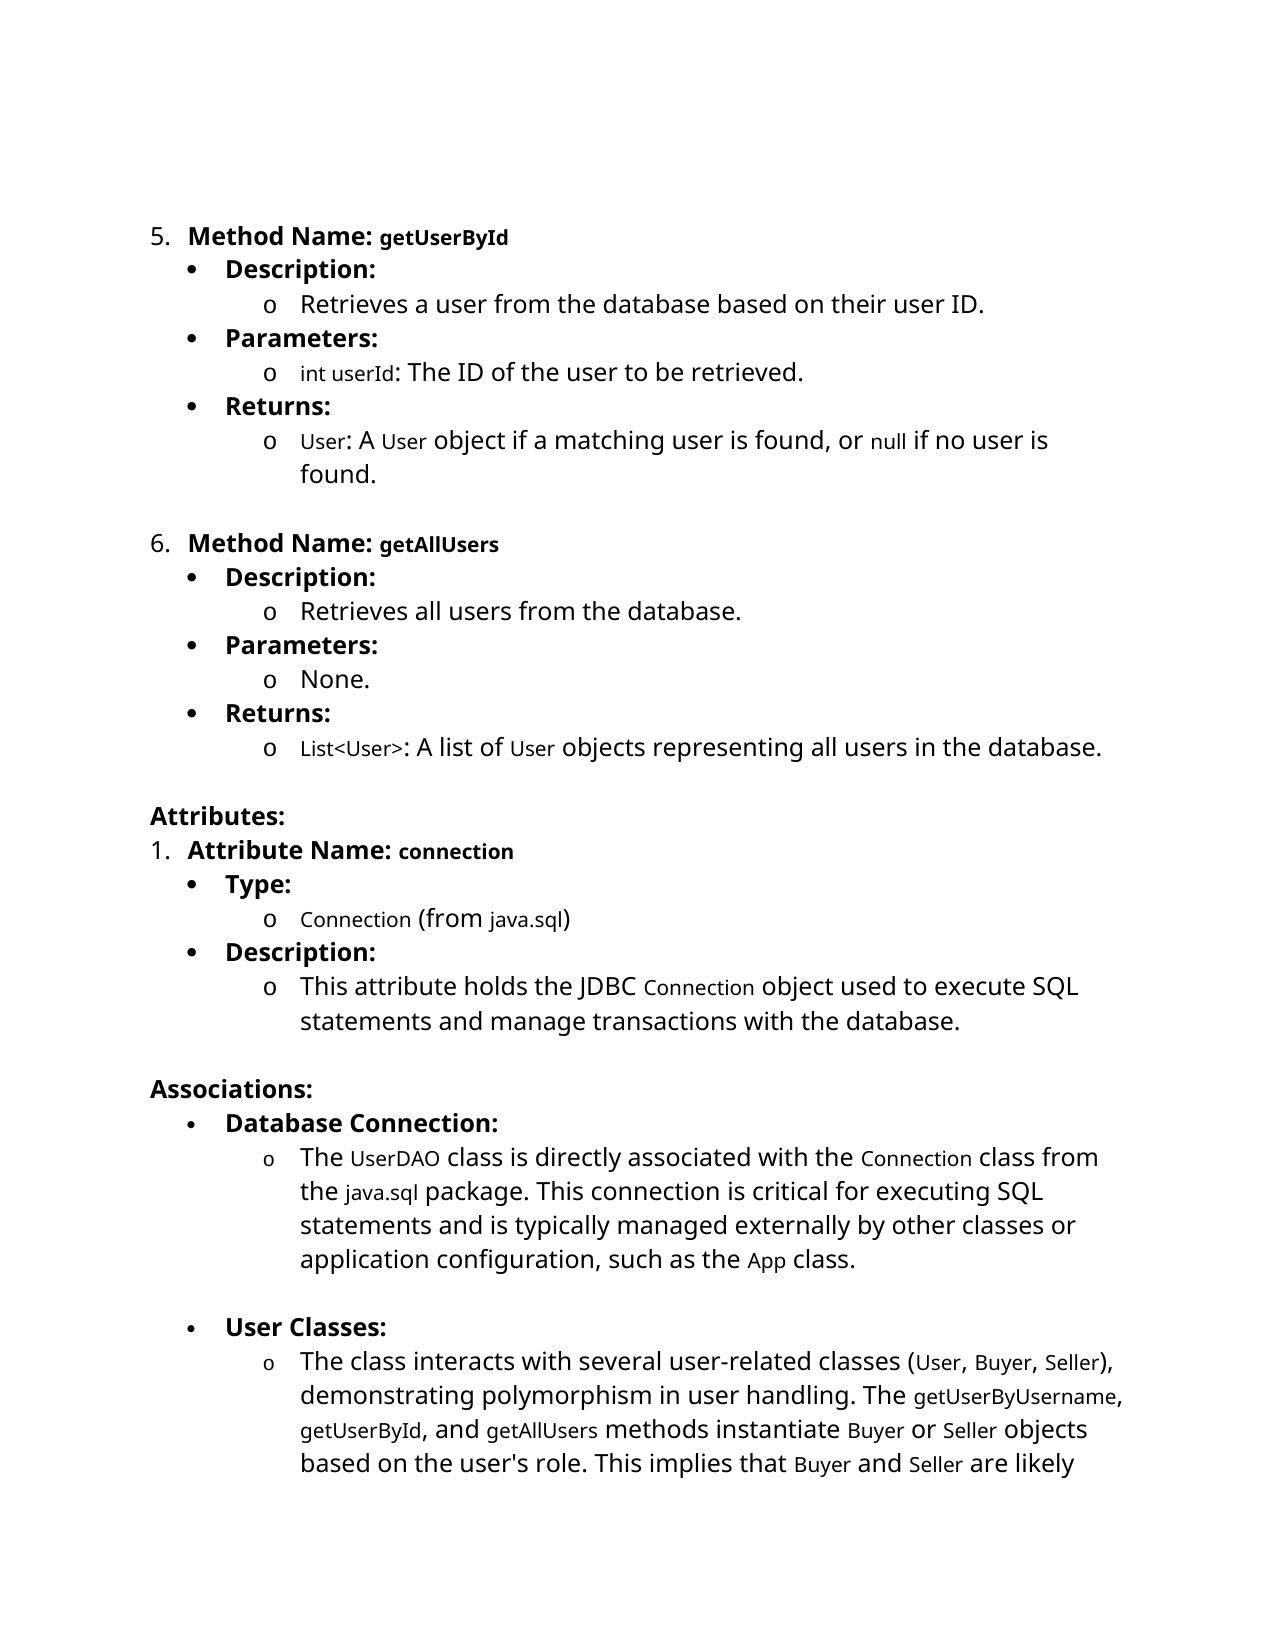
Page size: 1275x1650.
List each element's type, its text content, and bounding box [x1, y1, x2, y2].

list Description: [187, 559, 1125, 593]
list Database Connection: [187, 1105, 1125, 1139]
list This attribute holds the JDBC Connection object used to execute SQL statements and manage transactions with the database. [262, 969, 1125, 1037]
list Retrieves a user from the database based on their user ID. [262, 286, 1125, 321]
list Method Name: getAllUsers [150, 525, 1125, 559]
list Description: [187, 252, 1125, 286]
list int userId: The ID of the user to be retrieved. [262, 354, 1125, 389]
list Returns: [187, 389, 1125, 423]
list Method Name: getUserById [150, 218, 1125, 252]
list The UserDAO class is directly associated with the Connection class from the java.sql package. This connection is critical for executing SQL statements and is typically managed externally by other classes or application configuration, such as the App class. [262, 1139, 1125, 1276]
list Parameters: [187, 628, 1125, 662]
list Returns: [187, 696, 1125, 730]
list Description: [187, 935, 1125, 969]
list Parameters: [187, 321, 1125, 354]
text Associations: [150, 1071, 1125, 1105]
list List<User>: A list of User objects representing all users in the database. [262, 730, 1125, 764]
list User: A User object if a matching user is found, or null if no user is found. [262, 423, 1125, 491]
list Type: [187, 867, 1125, 901]
list None. [262, 662, 1125, 696]
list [262, 1344, 1125, 1480]
list Attribute Name: connection [150, 832, 1125, 867]
text Attributes: [150, 798, 1125, 832]
list Connection (from java.sql) [262, 901, 1125, 935]
list User Classes: [187, 1310, 1125, 1344]
list Retrieves all users from the database. [262, 593, 1125, 628]
